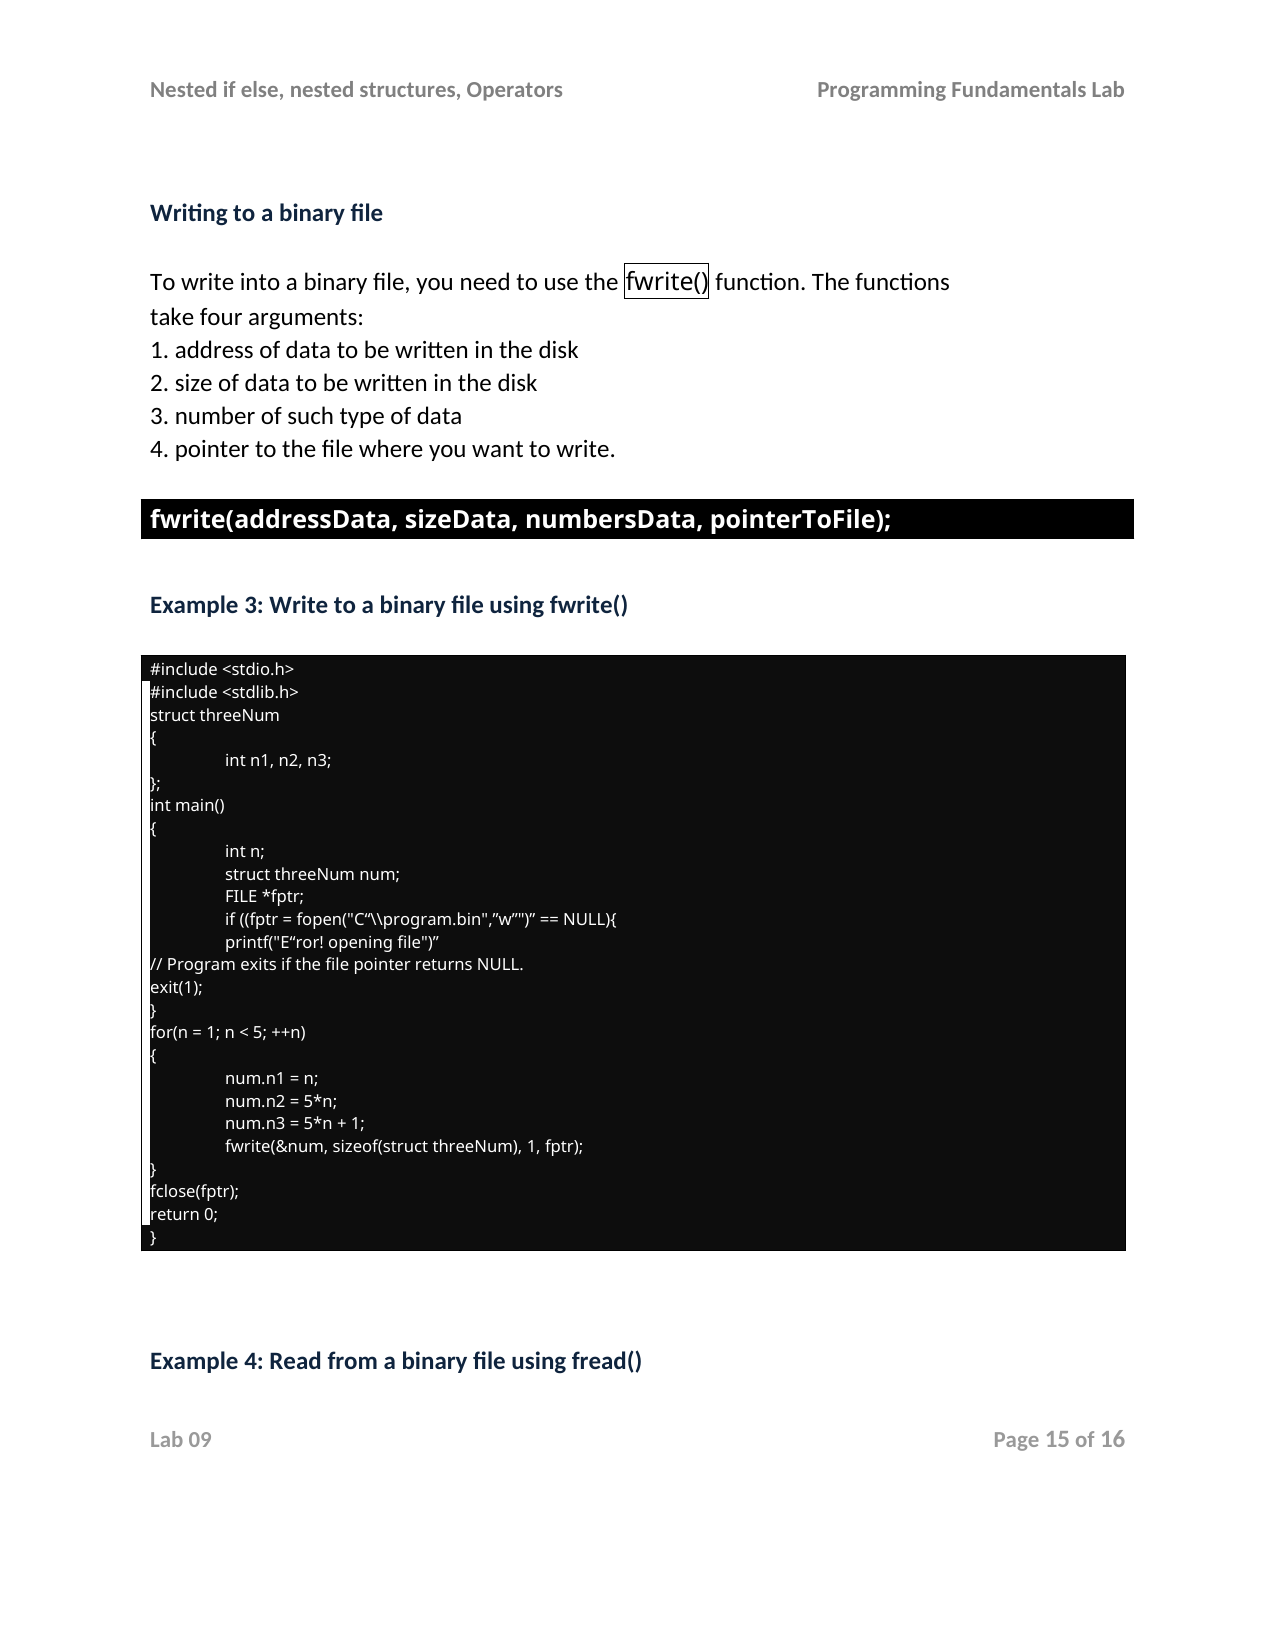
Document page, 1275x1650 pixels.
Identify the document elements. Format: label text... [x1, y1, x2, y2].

text num.n3 = 5*n + 1; [150, 1112, 1125, 1135]
text Example 3: Write to a binary file using fwrite() [150, 589, 1125, 619]
text if ((fptr = fopen("C“\\program.bin",”w”")” == NULL){ [150, 908, 1125, 930]
text int main() [150, 794, 1125, 817]
text struct threeNum [150, 703, 1125, 726]
text }; [150, 771, 1125, 794]
text // Program exits if the file pointer returns NULL. [150, 953, 1125, 976]
text 1. address of data to be written in the disk [150, 334, 1125, 365]
text #include <stdlib.h> [150, 681, 1125, 703]
text { [150, 1044, 1125, 1067]
text fwrite(&num, sizeof(struct threeNum), 1, fptr); [150, 1135, 1125, 1157]
text struct threeNum num; [150, 862, 1125, 885]
text num.n1 = n; [150, 1067, 1125, 1089]
text fwrite(addressData, sizeData, numbersData, pointerToFile); [142, 500, 1133, 538]
text int n; [150, 839, 1125, 862]
text 4. pointer to the file where you want to write. [150, 433, 1125, 464]
text fclose(fptr); [150, 1180, 1125, 1203]
text Writing to a binary file [150, 197, 1125, 227]
text #include <stdio.h> [142, 656, 1125, 681]
text take four arguments: [150, 301, 1125, 332]
text FILE *fptr; [150, 885, 1125, 908]
text } [142, 1222, 1125, 1250]
text To write into a binary file, you need to use the fwrite() function. The functions [709, 262, 1125, 299]
text printf("E“ror! opening file")” [150, 930, 1125, 953]
text num.n2 = 5*n; [150, 1089, 1125, 1112]
text int n1, n2, n3; [150, 749, 1125, 771]
text } [150, 998, 1125, 1021]
text 2. size of data to be written in the disk [150, 367, 1125, 398]
text return 0; [150, 1203, 1125, 1222]
text for(n = 1; n < 5; ++n) [150, 1021, 1125, 1044]
text 3. number of such type of data [150, 400, 1125, 431]
text exit(1); [150, 976, 1125, 998]
text { [150, 726, 1125, 749]
text Example 4: Read from a binary file using fread() [150, 1345, 1125, 1376]
text { [150, 817, 1125, 839]
text } [150, 1157, 1125, 1180]
text To write into a binary file, you need to use the fwrite() function. The functions [150, 262, 708, 299]
